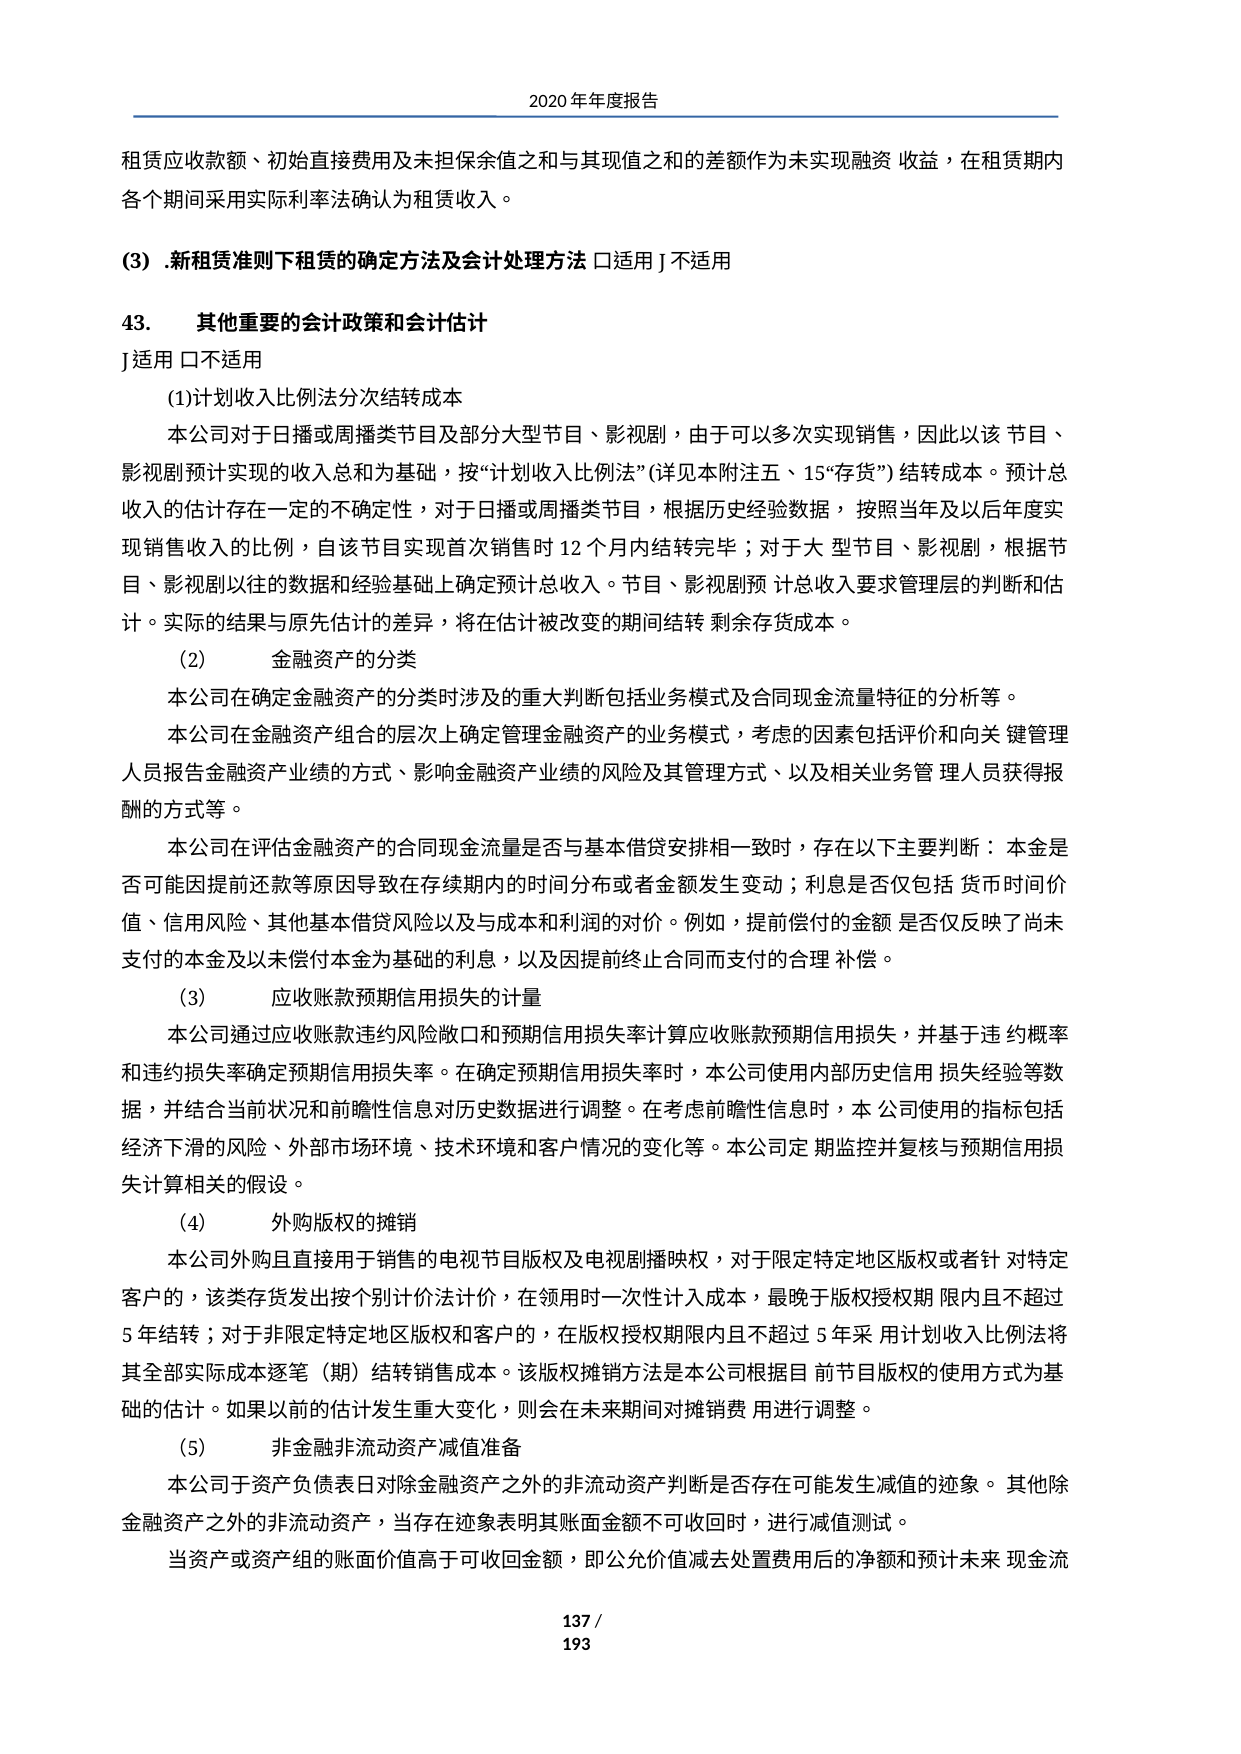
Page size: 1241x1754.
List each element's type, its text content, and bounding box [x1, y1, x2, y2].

text 本公司在确定金融资产的分类时涉及的重大判断包括业务模式及合同现金流量特征的分析等。 [122, 675, 1069, 713]
text （2） 金融资产的分类 [122, 638, 1069, 675]
text 本公司于资产负债表日对除金融资产之外的非流动资产判断是否存在可能发生减值的迹象。 其他除金融资产之外的非流动资产，当存在迹象表明其账面金额不可收回时，进行减值测试。 [122, 1463, 1069, 1538]
text 本公司对于日播或周播类节目及部分大型节目、影视剧，由于可以多次实现销售，因此以该 节目、影视剧预计实现的收入总和为基础，按“计划收入比例法”(详见本附注五、15“存货”) 结转成本。预计总收入的估计存在一定的不确定性，对于日播或周播类节目，根据历史经验数据， 按照当年及以后年度实现销售收入的比例，自该节目实现首次销售时12个月内结转完毕；对于大 型节目、影视剧，根据节目、影视剧以往的数据和经验基础上确定预计总收入。节目、影视剧预 计总收入要求管理层的判断和估计。实际的结果与原先估计的差异，将在估计被改变的期间结转 剩余存货成本。 [122, 413, 1069, 638]
list 其他重要的会计政策和会计估计 [122, 300, 1069, 338]
text （5） 非金融非流动资产减值准备 [122, 1425, 1069, 1463]
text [122, 1538, 1069, 1575]
text J适用 口不适用 [122, 338, 1069, 375]
text 本公司外购且直接用于销售的电视节目版权及电视剧播映权，对于限定特定地区版权或者针 对特定客户的，该类存货发出按个别计价法计价，在领用时一次性计入成本，最晚于版权授权期 限内且不超过5年结转；对于非限定特定地区版权和客户的，在版权授权期限内且不超过5年采 用计划收入比例法将其全部实际成本逐笔（期）结转销售成本。该版权摊销方法是本公司根据目 前节目版权的使用方式为基础的估计。如果以前的估计发生重大变化，则会在未来期间对摊销费 用进行调整。 [122, 1238, 1069, 1425]
text （3） 应收账款预期信用损失的计量 [122, 975, 1069, 1013]
text 本公司在金融资产组合的层次上确定管理金融资产的业务模式，考虑的因素包括评价和向关 键管理人员报告金融资产业绩的方式、影响金融资产业绩的风险及其管理方式、以及相关业务管 理人员获得报酬的方式等。 [122, 713, 1069, 825]
text （4） 外购版权的摊销 [122, 1200, 1069, 1238]
text 本公司通过应收账款违约风险敞口和预期信用损失率计算应收账款预期信用损失，并基于违 约概率和违约损失率确定预期信用损失率。在确定预期信用损失率时，本公司使用内部历史信用 损失经验等数据，并结合当前状况和前瞻性信息对历史数据进行调整。在考虑前瞻性信息时，本 公司使用的指标包括经济下滑的风险、外部市场环境、技术环境和客户情况的变化等。本公司定 期监控并复核与预期信用损失计算相关的假设。 [122, 1013, 1069, 1200]
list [122, 138, 1069, 215]
text 本公司在评估金融资产的合同现金流量是否与基本借贷安排相一致时，存在以下主要判断： 本金是否可能因提前还款等原因导致在存续期内的时间分布或者金额发生变动；利息是否仅包括 货币时间价值、信用风险、其他基本借贷风险以及与成本和利润的对价。例如，提前偿付的金额 是否仅反映了尚未支付的本金及以未偿付本金为基础的利息，以及因提前终止合同而支付的合理 补偿。 [122, 825, 1069, 975]
list .新租赁准则下租赁的确定方法及会计处理方法 口适用J不适用 [122, 240, 1069, 275]
text (1)计划收入比例法分次结转成本 [122, 375, 1069, 413]
